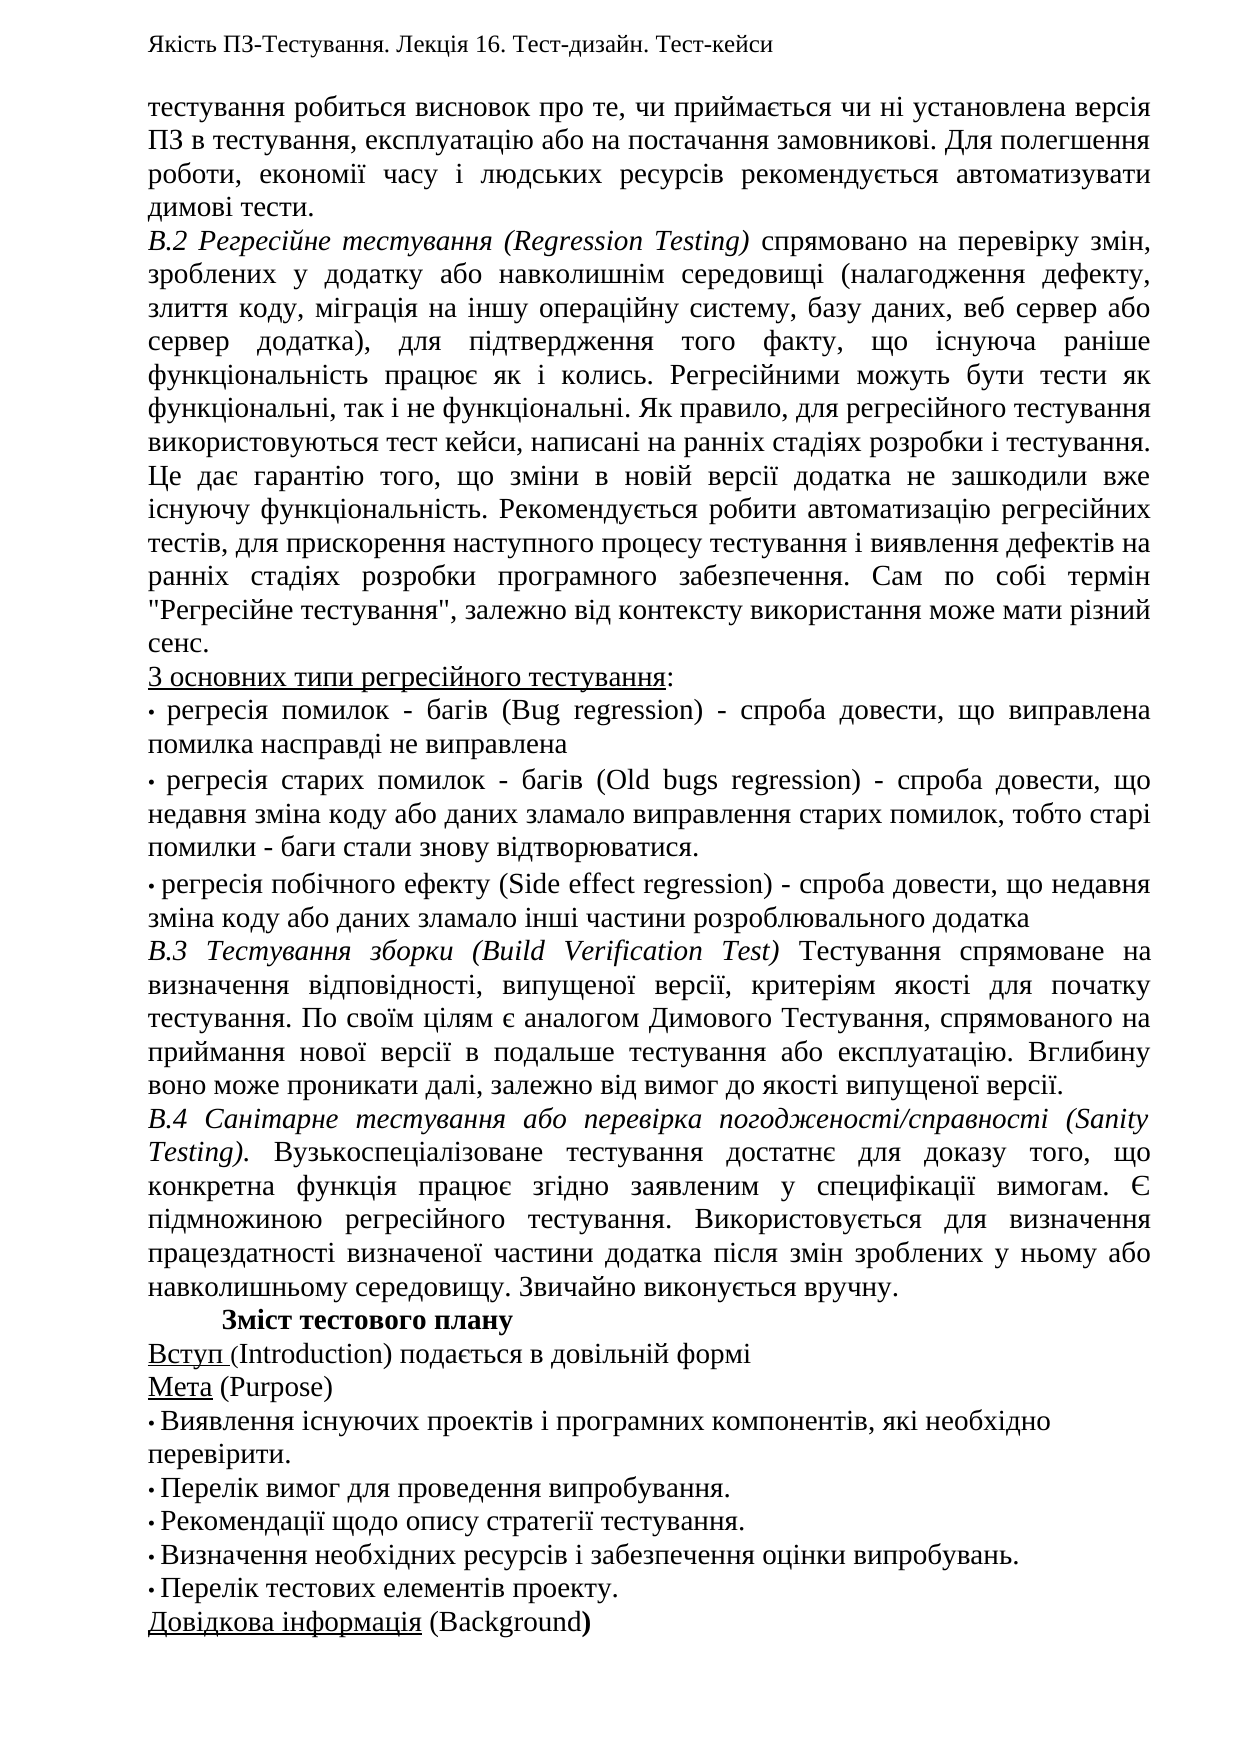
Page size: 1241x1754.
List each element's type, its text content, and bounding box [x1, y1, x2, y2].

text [148, 89, 1152, 223]
text • Перелік тестових елементів проекту. [148, 1571, 1152, 1604]
text • регресія помилок - багів (Bug regression) - спроба довести, що виправлена помилка насправді не виправлена [148, 692, 1152, 759]
text В.4 Санітарне тестування або перевірка погодженості/справності (Sanity Testing). Вузькоспеціалізоване тестування достатнє для доказу того, що конкретна функція працює згідно заявленим у специфікації вимогам. Є підмножиною регресійного тестування. Використовується для визначення працездатності визначеної частини додатка після змін зроблених у ньому або навколишньому середовищу. Звичайно виконується вручну. [148, 1101, 1152, 1302]
text В.2 Регресійне тестування (Regression Testing) спрямовано на перевірку змін, зроблених у додатку або навколишнім середовищі (налагодження дефекту, злиття коду, міграція на іншу операційну систему, базу даних, веб сервер або сервер додатка), для підтвердження того факту, що існуюча раніше функціональність працює як і колись. Регресійними можуть бути тести як функціональні, так і не функціональні. Як правило, для регресійного тестування використовуються тест кейси, написані на ранніх стадіях розробки і тестування. Це дає гарантію того, що зміни в новій версії додатка не зашкодили вже існуючу функціональність. Рекомендується робити автоматизацію регресійних тестів, для прискорення наступного процесу тестування і виявлення дефектів на ранніх стадіях розробки програмного забезпечення. Сам по собі термін "Регресійне тестування", залежно від контексту використання може мати різний сенс. [148, 223, 1152, 659]
text В.3 Тестування зборки (Build Verification Test) Тестування спрямоване на визначення відповідності, випущеної версії, критеріям якості для початку тестування. По своїм цілям є аналогом Димового Тестування, спрямованого на приймання нової версії в подальше тестування або експлуатацію. Вглибину воно може проникати далі, залежно від вимог до якості випущеної версії. [148, 933, 1152, 1101]
text • регресія старих помилок - багів (Old bugs regression) - спроба довести, що недавня зміна коду або даних зламало виправлення старих помилок, тобто старі помилки - баги стали знову відтворюватися. [148, 762, 1152, 863]
text Зміст тестового плану [148, 1302, 1152, 1336]
text Вступ (Introduction) подається в довільній формі [148, 1336, 1152, 1369]
text • Рекомендації щодо опису стратегії тестування. [148, 1503, 1152, 1537]
text • регресія побічного ефекту (Side effect regression) - спроба довести, що недавня зміна коду або даних зламало інші частини розроблювального додатка [148, 866, 1152, 933]
text Мета (Purpose) [148, 1369, 1152, 1403]
text 3 основних типи регресійного тестування: [148, 659, 1152, 692]
text • Визначення необхідних ресурсів і забезпечення оцінки випробувань. [148, 1537, 1152, 1571]
text • Виявлення існуючих проектів і програмних компонентів, які необхідно перевірити. [148, 1403, 1152, 1470]
text Довідкова інформація (Background) [148, 1604, 1152, 1638]
text • Перелік вимог для проведення випробування. [148, 1470, 1152, 1503]
